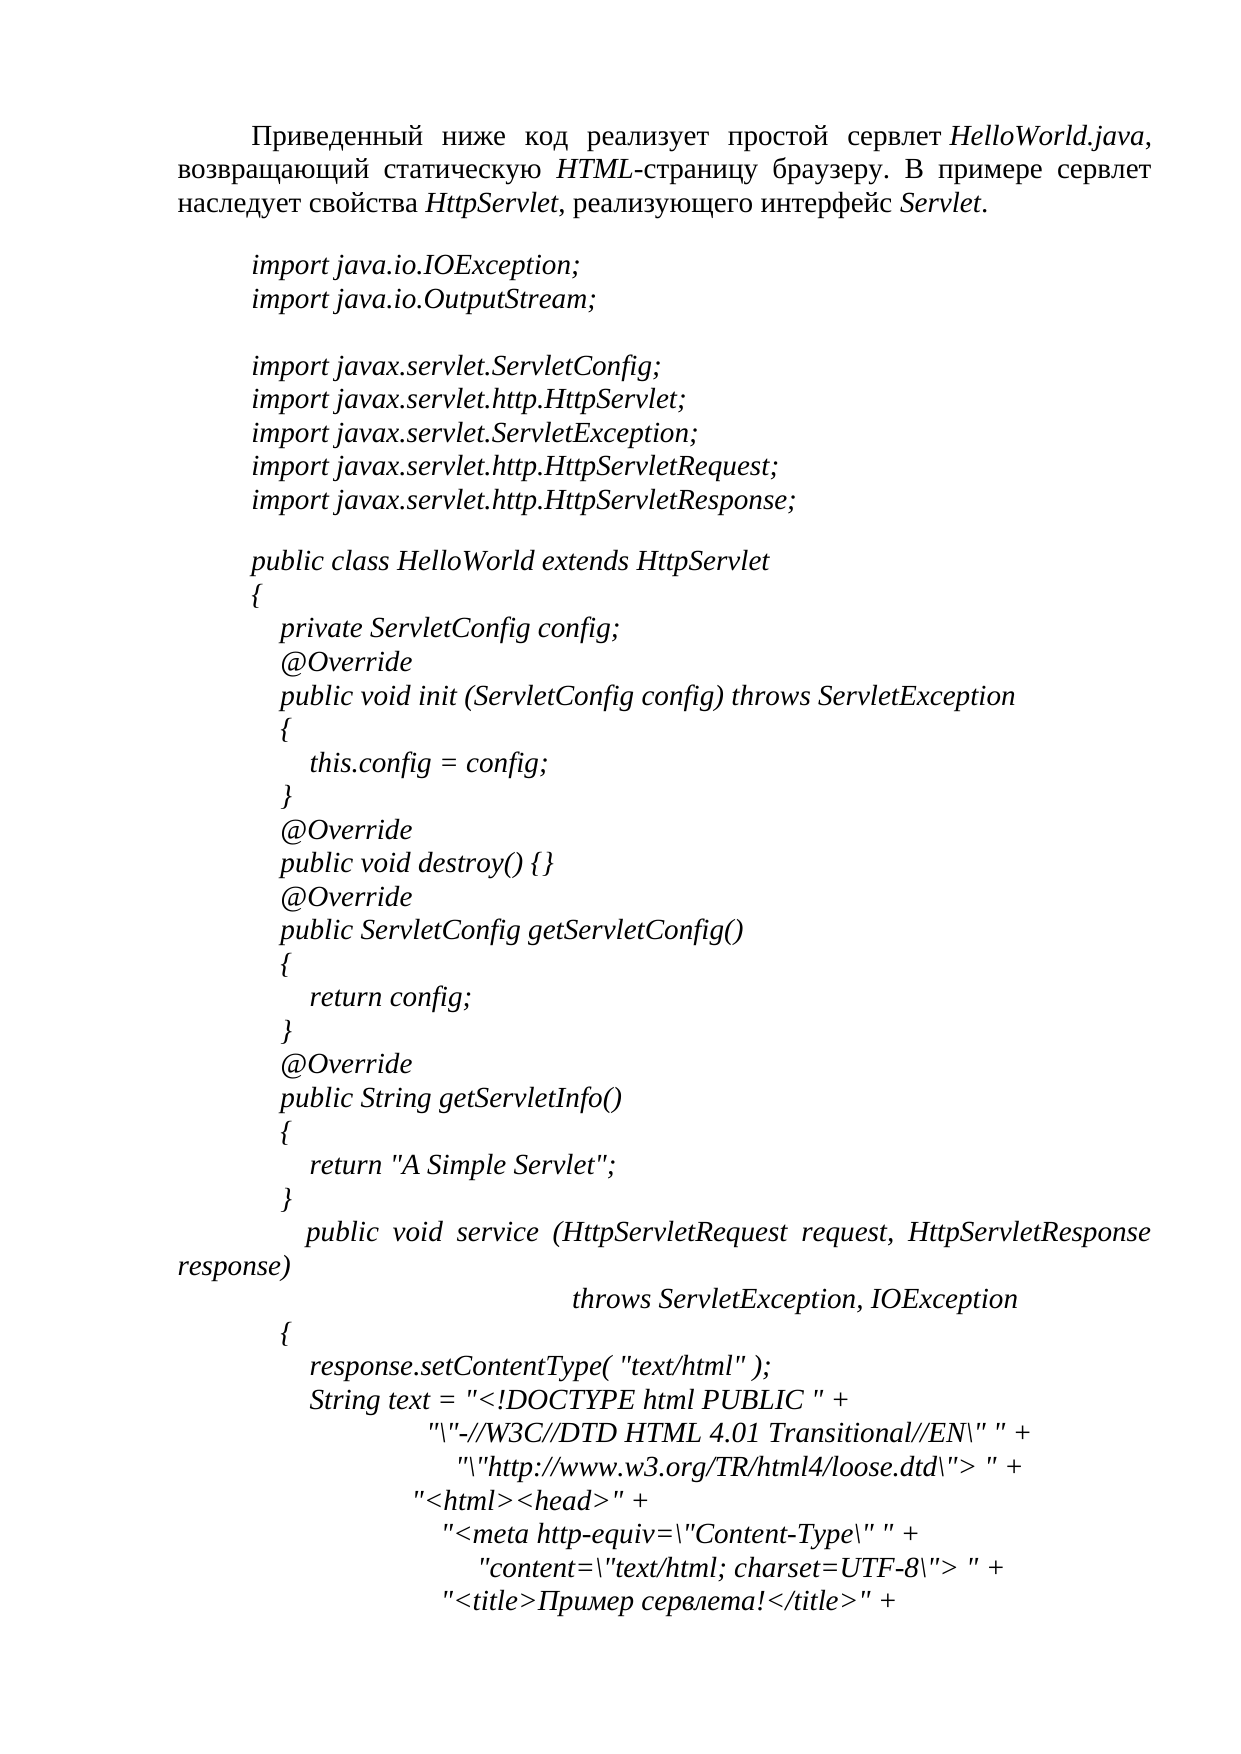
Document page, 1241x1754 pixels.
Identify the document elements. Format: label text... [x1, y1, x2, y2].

text { [177, 1114, 1152, 1147]
text @Override [177, 879, 1152, 912]
text { [177, 1315, 1152, 1348]
text throws ServletException, IOException [177, 1281, 1152, 1315]
text this.config = config; [177, 745, 1152, 778]
text "\"http://www.w3.org/TR/html4/loose.dtd\"> " + [177, 1449, 1152, 1483]
text { [177, 711, 1152, 745]
text public class HelloWorld extends HttpServlet [177, 543, 1152, 577]
text { [177, 946, 1152, 979]
text public void init (ServletConfig config) throws ServletException [177, 678, 1152, 711]
text @Override [177, 812, 1152, 845]
text response.setContentType( "text/html" ); [177, 1348, 1152, 1382]
text public ServletConfig getServletConfig() [177, 912, 1152, 946]
text return "A Simple Servlet"; [177, 1147, 1152, 1181]
text public String getServletInfo() [177, 1080, 1152, 1114]
text import javax.servlet.http.HttpServletResponse; [177, 482, 1152, 516]
text import javax.servlet.ServletException; [177, 415, 1152, 448]
text public void service (HttpServletRequest request, HttpServletResponse response) [177, 1214, 1152, 1281]
text private ServletConfig config; [177, 611, 1152, 644]
text "<html><head>" + [177, 1483, 1152, 1516]
text public void destroy() {} [177, 845, 1152, 879]
text } [177, 1013, 1152, 1047]
text "content=\"text/html; charset=UTF-8\"> " + [177, 1550, 1152, 1583]
text Приведенный ниже код реализует простой сервлет HelloWorld.java, возвращающий статическую HTML-страницу браузеру. В примере сервлет наследует свойства HttpServlet, реализующего интерфейс Servlet. [177, 118, 1152, 219]
text String text = "<!DOCTYPE html PUBLIC " + [177, 1382, 1152, 1416]
text import java.io.IOException; [177, 247, 1152, 281]
text import javax.servlet.ServletConfig; [177, 348, 1152, 381]
text import javax.servlet.http.HttpServlet; [177, 381, 1152, 415]
text import javax.servlet.http.HttpServletRequest; [177, 448, 1152, 482]
text "<meta http-equiv=\"Content-Type\" " + [177, 1516, 1152, 1550]
text "<title>Пример сервлета!</title>" + [177, 1583, 1152, 1617]
text @Override [177, 1047, 1152, 1080]
text @Override [177, 644, 1152, 678]
text import java.io.OutputStream; [177, 281, 1152, 314]
text } [177, 1181, 1152, 1214]
text "\"-//W3C//DTD HTML 4.01 Transitional//EN\" " + [177, 1416, 1152, 1449]
text { [177, 577, 1152, 611]
text return config; [177, 979, 1152, 1013]
text } [177, 778, 1152, 812]
